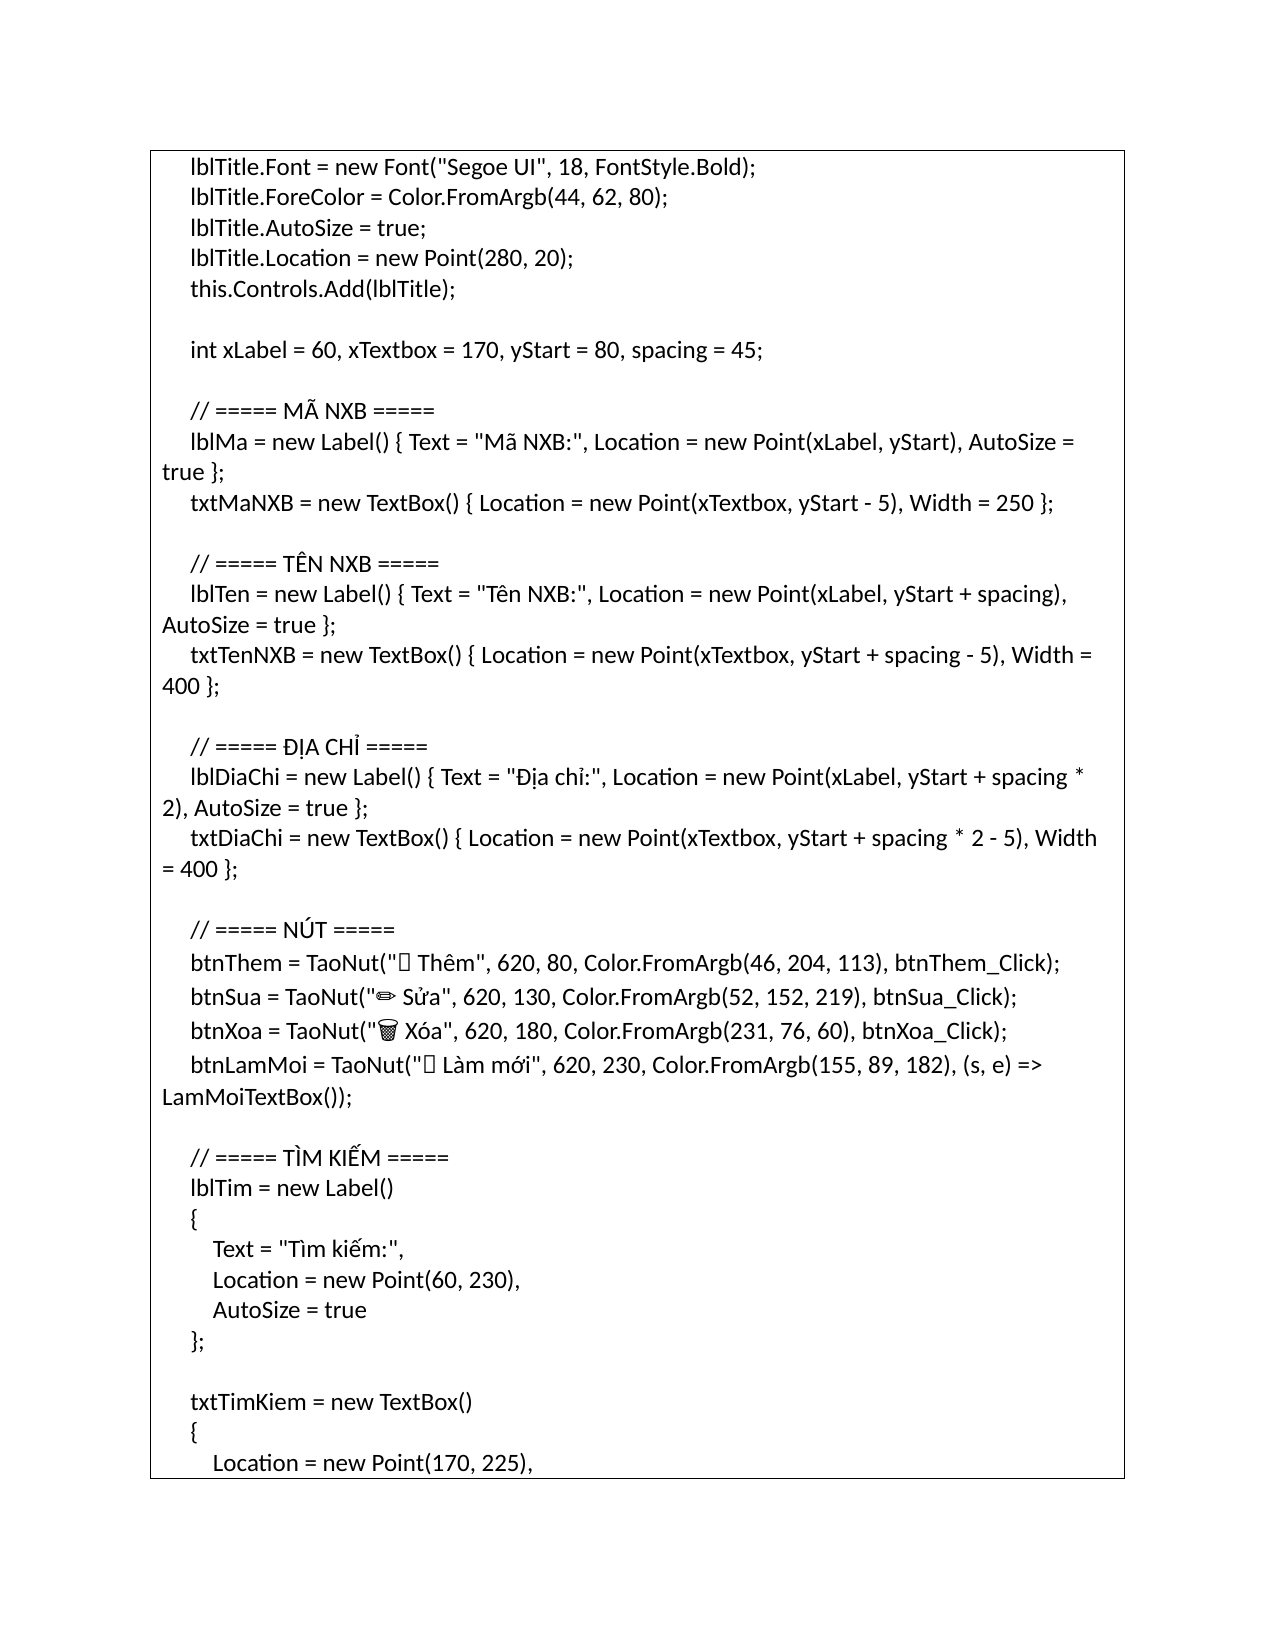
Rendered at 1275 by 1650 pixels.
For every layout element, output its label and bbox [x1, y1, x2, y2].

table_cell [151, 151, 1124, 1478]
